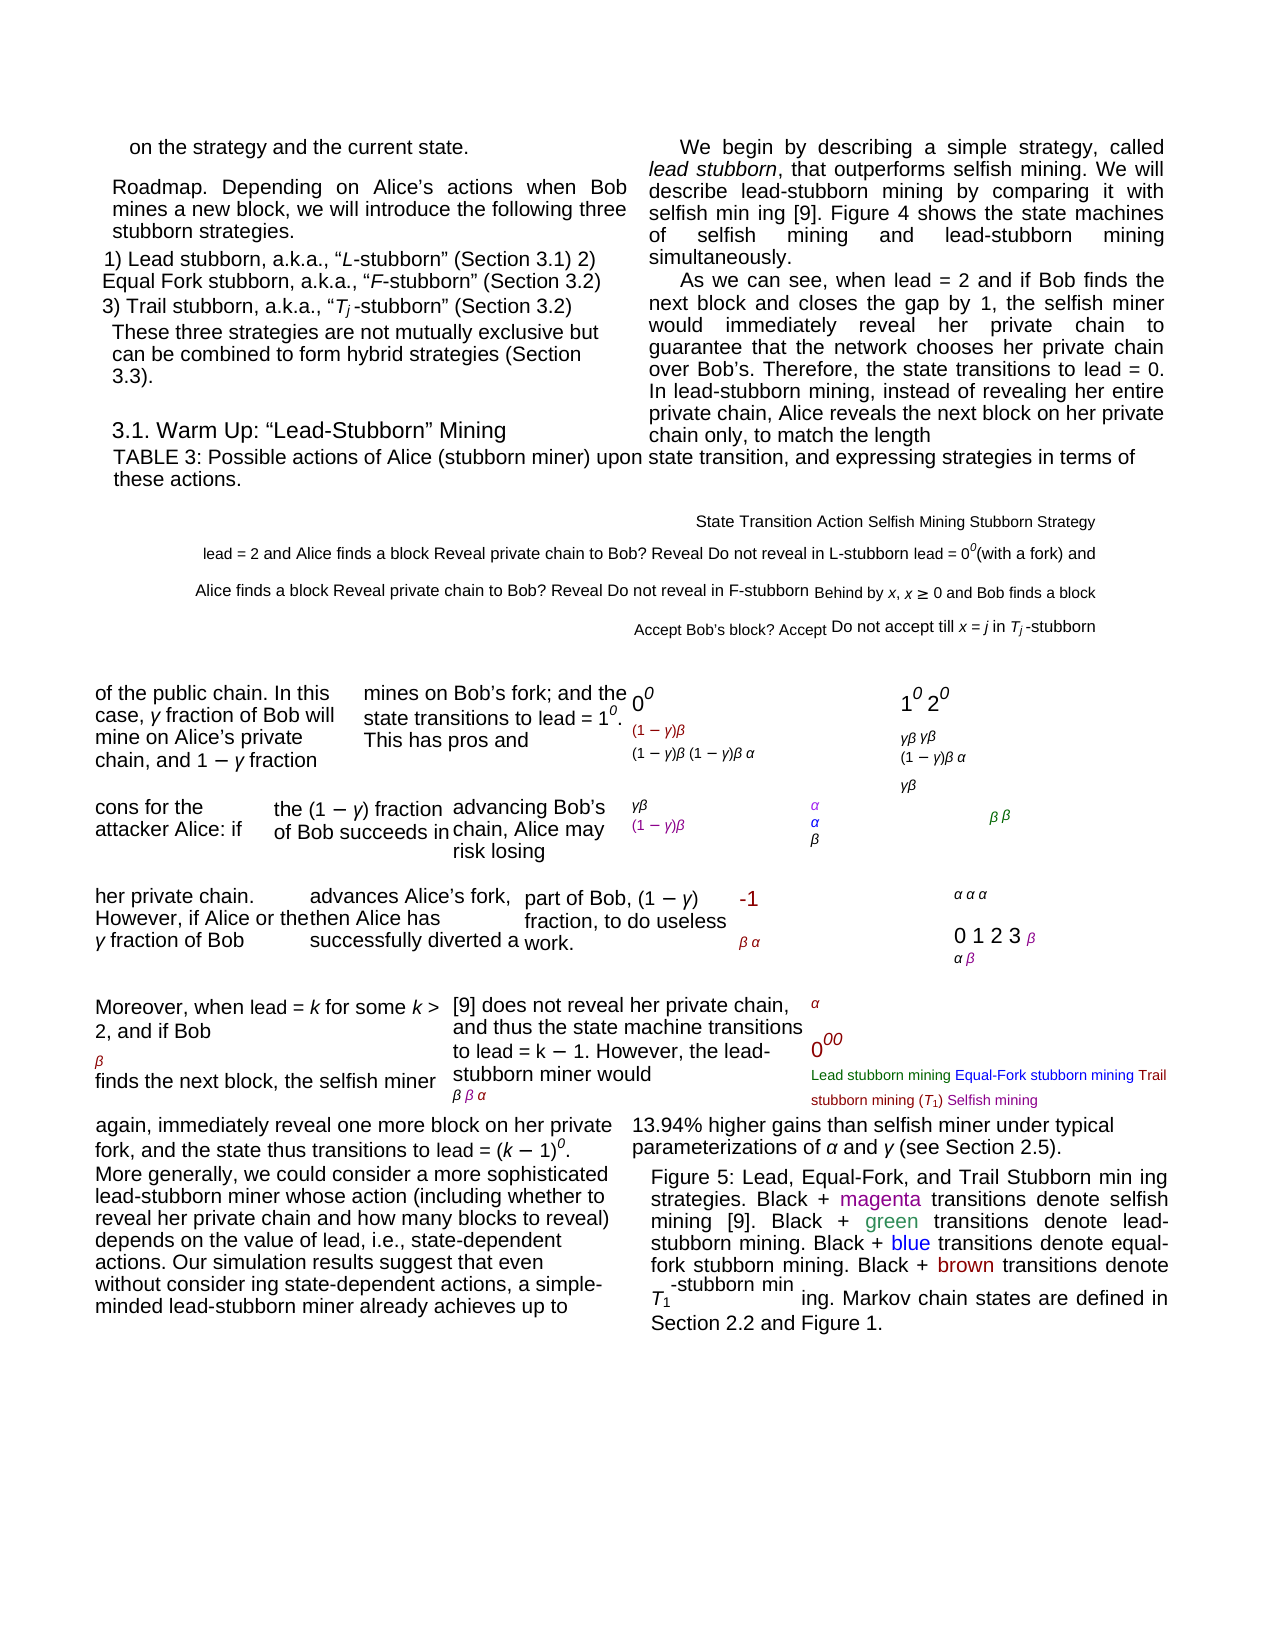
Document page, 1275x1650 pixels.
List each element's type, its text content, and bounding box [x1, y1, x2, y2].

text 000 [811, 1029, 1169, 1064]
text 0 1 2 3 β [954, 923, 1169, 948]
text α α α [954, 886, 1169, 903]
text (1 − γ)β (1 − γ)β α [632, 742, 900, 762]
text α [811, 797, 989, 814]
text β [95, 1052, 453, 1069]
text α [811, 995, 1169, 1012]
text Moreover, when lead = k for some k > 2, and if Bob [95, 995, 453, 1043]
text (1 − γ)β [632, 815, 811, 835]
text Lead stubborn mining Equal-Fork stubborn mining Trail stubborn mining (T1) Selfish mining [811, 1067, 1169, 1109]
text γβ γβ [900, 718, 1169, 747]
text β β α [453, 1086, 811, 1103]
text her private chain. However, if Alice or the γ fraction of Bob advances Alice’s fork, then Alice has successfully diverted a part of Bob, (1 − γ) fraction, to do useless work. [95, 886, 739, 955]
text γβ [900, 777, 1169, 793]
text of the public chain. In this case, γ fraction of Bob will mine on Alice’s private chain, and 1 − γ fraction mines on Bob’s fork; and the state transitions to lead = 10. This has pros and [95, 683, 632, 773]
text (1 − γ)β [632, 720, 900, 740]
text We begin by describing a simple strategy, called lead stubborn, that outperforms selfish mining. We will describe lead-stubborn mining by comparing it with selfish min ing [9]. Figure 4 shows the state machines of selfish mining and lead-stubborn mining simultaneously. [649, 137, 1165, 269]
text 1) Lead stubborn, a.k.a., “L-stubborn” (Section 3.1) 2) Equal Fork stubborn, a.k.a., “F-stubborn” (Section 3.2) 3) Trail stubborn, a.k.a., “Tj -stubborn” (Section 3.2) [102, 249, 615, 319]
text TABLE 3: Possible actions of Alice (stubborn miner) upon state transition, and expressing strategies in terms of these actions. [113, 447, 1163, 491]
text 3.1. Warm Up: “Lead-Stubborn” Mining [112, 417, 632, 443]
text β β [989, 797, 1169, 826]
text State Transition Action Selfish Mining Stubborn Strategy [95, 512, 1096, 531]
text cons for the attacker Alice: if the (1 − γ) fraction of Bob succeeds in advancing Bob’s chain, Alice may risk losing [95, 797, 632, 863]
text lead = 2 and Alice finds a block Reveal private chain to Bob? Reveal Do not reveal in L-stubborn lead = 00(with a fork) and Alice finds a block Reveal private chain to Bob? Reveal Do not reveal in F-stubborn Behind by x, x ≥ 0 and Bob finds a block Accept Bob’s block? Accept Do not accept till x = j in Tj -stubborn [180, 541, 1096, 638]
text 10 20 [900, 683, 1169, 718]
text β α [739, 933, 954, 950]
text α [811, 814, 989, 831]
text As we can see, when lead = 2 and if Bob finds the next block and closes the gap by 1, the selfish miner would immediately reveal her private chain to guarantee that the network chooses her private chain over Bob’s. Therefore, the state transitions to lead = 0. In lead-stubborn mining, instead of revealing her entire private chain, Alice reveals the next block on her private chain only, to match the length [649, 270, 1165, 447]
text α β [954, 950, 1169, 967]
text again, immediately reveal one more block on her private fork, and the state thus transitions to lead = (k − 1)0. More generally, we could consider a more sophisticated lead-stubborn miner whose action (including whether to reveal her private chain and how many blocks to reveal) depends on the value of lead, i.e., state-dependent actions. Our simulation results suggest that even without consider ing state-dependent actions, a simple-minded lead-stubborn miner already achieves up to 13.94% higher gains than selfish miner under typical parameterizations of α and γ (see Section 2.5). [95, 1115, 613, 1318]
text β [811, 831, 989, 847]
text -1 [739, 886, 954, 911]
text These three strategies are not mutually exclusive but can be combined to form hybrid strategies (Section 3.3). [112, 322, 628, 388]
text finds the next block, the selfish miner [9] does not reveal her private chain, and thus the state machine transitions to lead = k − 1. However, the lead-stubborn miner would [95, 995, 811, 1093]
text 00 [632, 683, 900, 718]
text γβ [632, 797, 811, 814]
text (1 − γ)β α [900, 747, 1169, 767]
text Roadmap. Depending on Alice’s actions when Bob mines a new block, we will introduce the following three stubborn strategies. [112, 177, 628, 243]
text Figure 5: Lead, Equal-Fork, and Trail Stubborn min ing strategies. Black + magenta transitions denote selfish mining [9]. Black + green transitions denote lead-stubborn mining. Black + blue transitions denote equal-fork stubborn mining. Black + brown transitions denote T1-stubborn min ing. Markov chain states are defined in Section 2.2 and Figure 1. [651, 1167, 1169, 1334]
